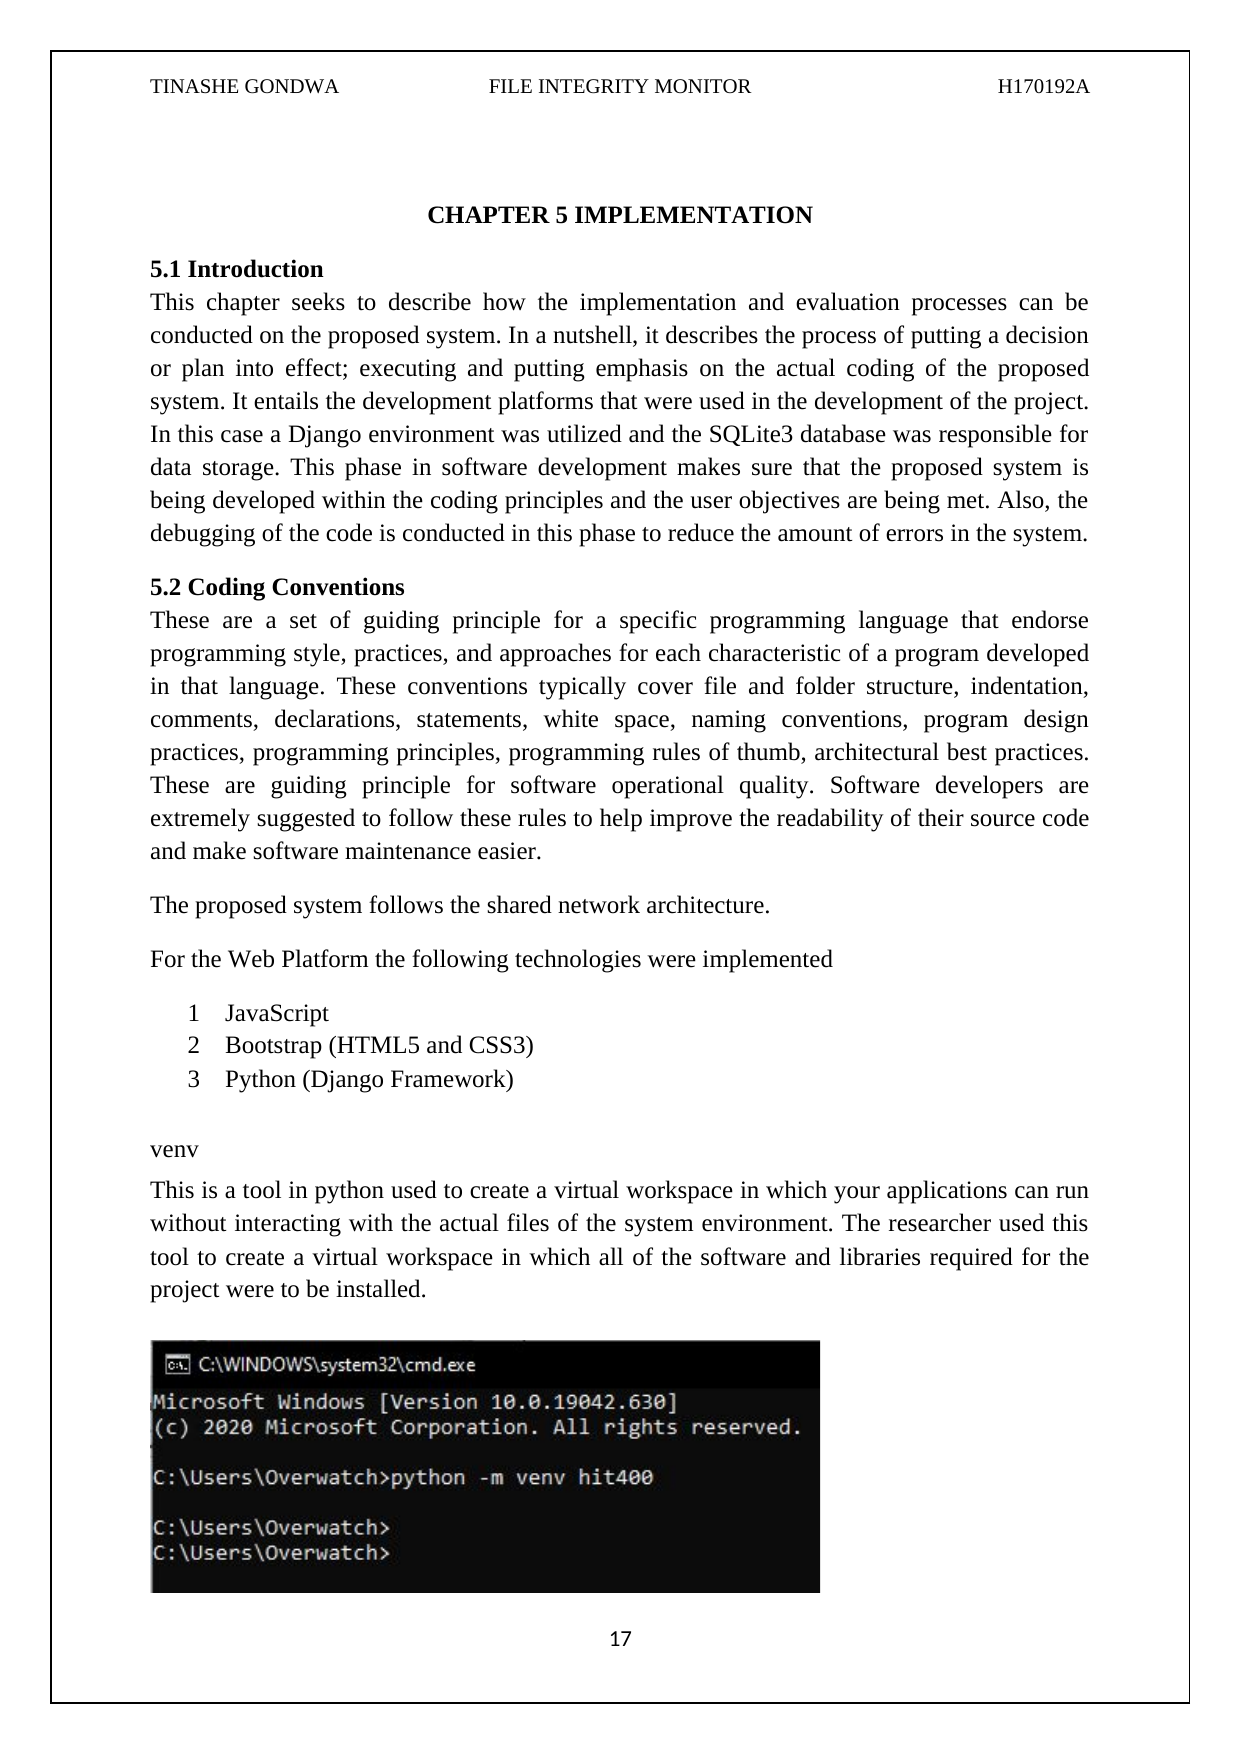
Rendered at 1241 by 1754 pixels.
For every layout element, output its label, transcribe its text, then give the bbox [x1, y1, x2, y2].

list JavaScript [187, 998, 1090, 1026]
text This chapter seeks to describe how the implementation and evaluation processes can be conducted on the proposed system. In a nutshell, it describes the process of putting a decision or plan into effect; executing and putting emphasis on the actual coding of the proposed system. It entails the development platforms that were used in the development of the project. In this case a Django environment was utilized and the SQLite3 database was responsible for data storage. This phase in software development makes sure that the proposed system is being developed within the coding principles and the user objectives are being met. Also, the debugging of the code is conducted in this phase to reduce the amount of errors in the system. [150, 287, 1090, 547]
list Bootstrap (HTML5 and CSS3) [187, 1031, 1090, 1059]
text The proposed system follows the shared network architecture. [150, 890, 1090, 919]
list Python (Django Framework) [187, 1064, 1090, 1092]
text This is a tool in python used to create a virtual workspace in which your applications can run without interacting with the actual files of the system environment. The researcher used this tool to create a virtual workspace in which all of the software and libraries required for the project were to be installed. [150, 1176, 1090, 1303]
text For the Web Platform the following technologies were implemented [150, 944, 1090, 972]
picture [150, 1340, 821, 1593]
subtitle 5.1 Introduction [150, 254, 1090, 283]
subtitle 5.2 Coding Conventions [150, 572, 1090, 601]
subtitle CHAPTER 5 IMPLEMENTATION [150, 200, 1090, 229]
text These are a set of guiding principle for a specific programming language that endorse programming style, practices, and approaches for each characteristic of a program developed in that language. These conventions typically cover file and folder structure, indentation, comments, declarations, statements, white space, naming conventions, program design practices, programming principles, programming rules of thumb, architectural best practices. These are guiding principle for software operational quality. Software developers are extremely suggested to follow these rules to help improve the readability of their source code and make software maintenance easier. [150, 605, 1090, 865]
subtitle venv [150, 1134, 1090, 1163]
